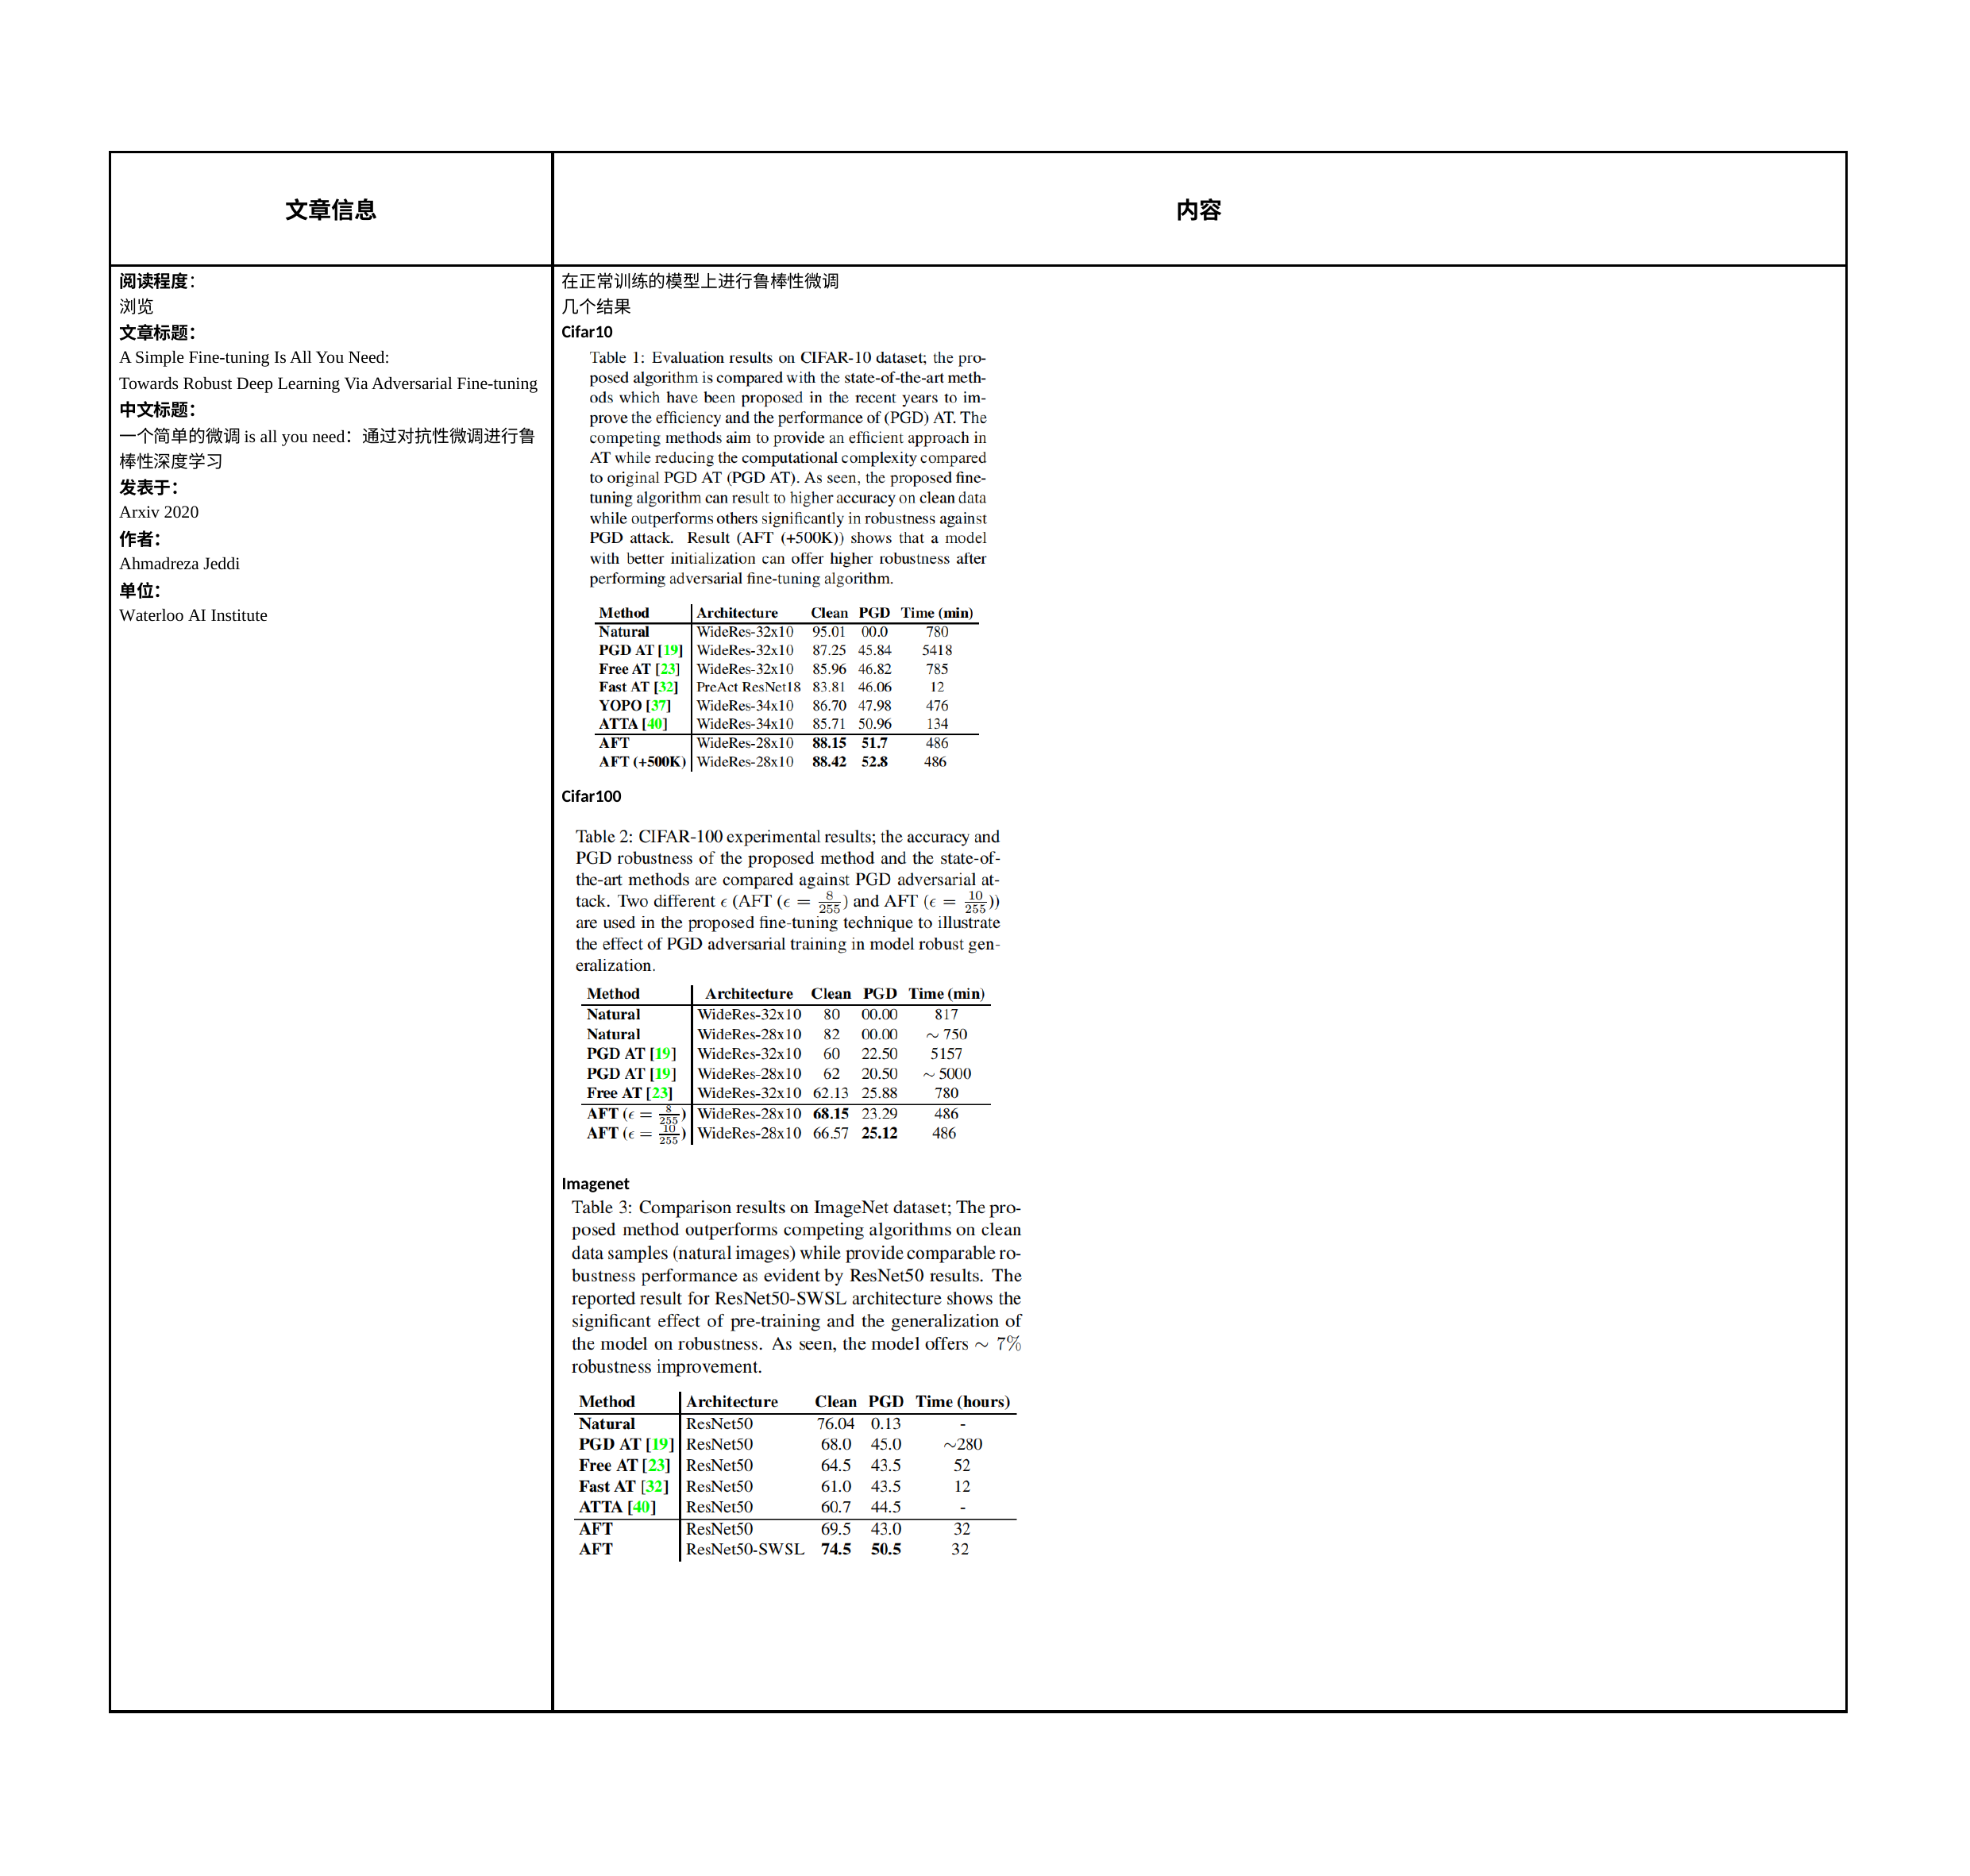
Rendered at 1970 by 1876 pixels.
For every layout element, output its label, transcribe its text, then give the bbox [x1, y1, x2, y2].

picture [561, 1196, 1049, 1569]
table_cell 阅读程度： 浏览 文章标题： A Simple Fine-tuning Is All You Need: Towards Robust Deep Learning Via Adversarial Fine-tuning 中文标题： 一个简单的微调is all you need：通过对抗性微调进行鲁棒性深度学习 发表于： Arxiv 2020 作者： Ahmadreza Jeddi 单位： Waterloo AI Institute [111, 267, 551, 1710]
picture [561, 344, 1035, 775]
table_cell 在正常训练的模型上进行鲁棒性微调 几个结果 Cifar10 Cifar100 Imagenet [554, 267, 1845, 1710]
table_header 内容 [554, 153, 1845, 264]
picture [561, 808, 1004, 1147]
table_header 文章信息 [111, 153, 551, 264]
